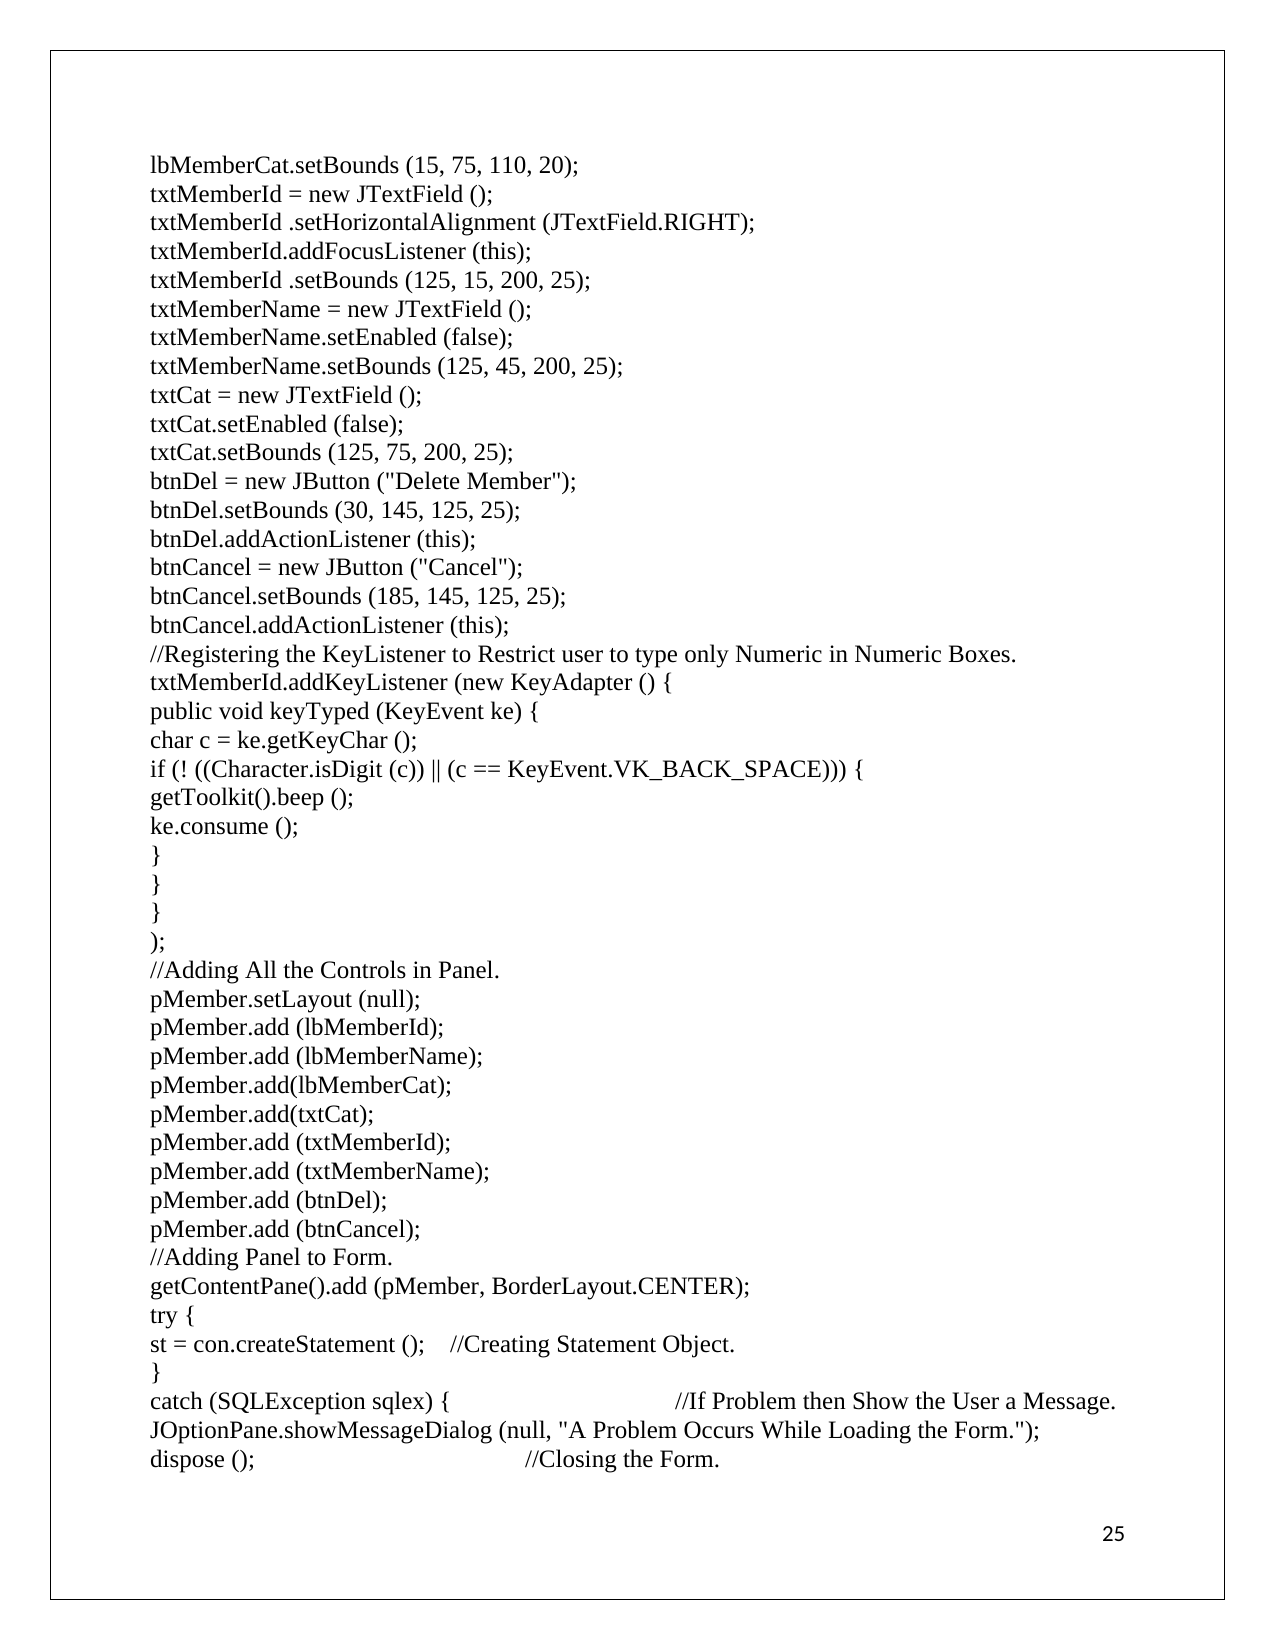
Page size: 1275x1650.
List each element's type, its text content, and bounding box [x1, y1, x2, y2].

text txtMemberName = new JTextField (); [150, 294, 1125, 322]
text st = con.createStatement (); //Creating Statement Object. [150, 1329, 1125, 1357]
text //Adding All the Controls in Panel. [150, 955, 1125, 984]
text getToolkit().beep (); [150, 782, 1125, 811]
text btnDel = new JButton ("Delete Member"); [150, 466, 1125, 495]
text txtMemberId .setHorizontalAlignment (JTextField.RIGHT); [150, 207, 1125, 236]
text //Registering the KeyListener to Restrict user to type only Numeric in Numeric Boxes. [150, 639, 1125, 667]
text txtCat = new JTextField (); [150, 380, 1125, 409]
text pMember.add(lbMemberCat); [150, 1070, 1125, 1099]
text pMember.add(txtCat); [150, 1099, 1125, 1127]
text ); [150, 926, 1125, 955]
text lbMemberCat.setBounds (15, 75, 110, 20); [150, 150, 1125, 179]
text pMember.add (lbMemberId); [150, 1012, 1125, 1041]
text public void keyTyped (KeyEvent ke) { [150, 696, 1125, 725]
text pMember.add (lbMemberName); [150, 1041, 1125, 1070]
text btnDel.addActionListener (this); [150, 524, 1125, 552]
text JOptionPane.showMessageDialog (null, "A Problem Occurs While Loading the Form."); [150, 1415, 1125, 1444]
text if (! ((Character.isDigit (c)) || (c == KeyEvent.VK_BACK_SPACE))) { [150, 754, 1125, 782]
text pMember.add (btnCancel); [150, 1214, 1125, 1242]
text pMember.add (txtMemberName); [150, 1156, 1125, 1185]
text txtCat.setEnabled (false); [150, 409, 1125, 437]
text txtMemberName.setEnabled (false); [150, 322, 1125, 351]
text btnCancel = new JButton ("Cancel"); [150, 552, 1125, 581]
text txtMemberName.setBounds (125, 45, 200, 25); [150, 351, 1125, 380]
text } [150, 1357, 1125, 1386]
text txtMemberId .setBounds (125, 15, 200, 25); [150, 265, 1125, 294]
text ke.consume (); [150, 811, 1125, 840]
text char c = ke.getKeyChar (); [150, 725, 1125, 754]
text txtCat.setBounds (125, 75, 200, 25); [150, 437, 1125, 466]
text txtMemberId.addKeyListener (new KeyAdapter () { [150, 667, 1125, 696]
text try { [150, 1300, 1125, 1329]
text } [150, 897, 1125, 926]
text btnDel.setBounds (30, 145, 125, 25); [150, 495, 1125, 524]
text txtMemberId = new JTextField (); [150, 179, 1125, 207]
text pMember.add (txtMemberId); [150, 1127, 1125, 1156]
text pMember.setLayout (null); [150, 984, 1125, 1012]
text //Adding Panel to Form. [150, 1242, 1125, 1271]
text } [150, 840, 1125, 869]
text getContentPane().add (pMember, BorderLayout.CENTER); [150, 1271, 1125, 1300]
text btnCancel.addActionListener (this); [150, 610, 1125, 639]
text btnCancel.setBounds (185, 145, 125, 25); [150, 581, 1125, 610]
text } [150, 869, 1125, 897]
text catch (SQLException sqlex) { //If Problem then Show the User a Message. [150, 1386, 1125, 1415]
text dispose (); //Closing the Form. [150, 1444, 1125, 1472]
text txtMemberId.addFocusListener (this); [150, 236, 1125, 265]
text pMember.add (btnDel); [150, 1185, 1125, 1214]
